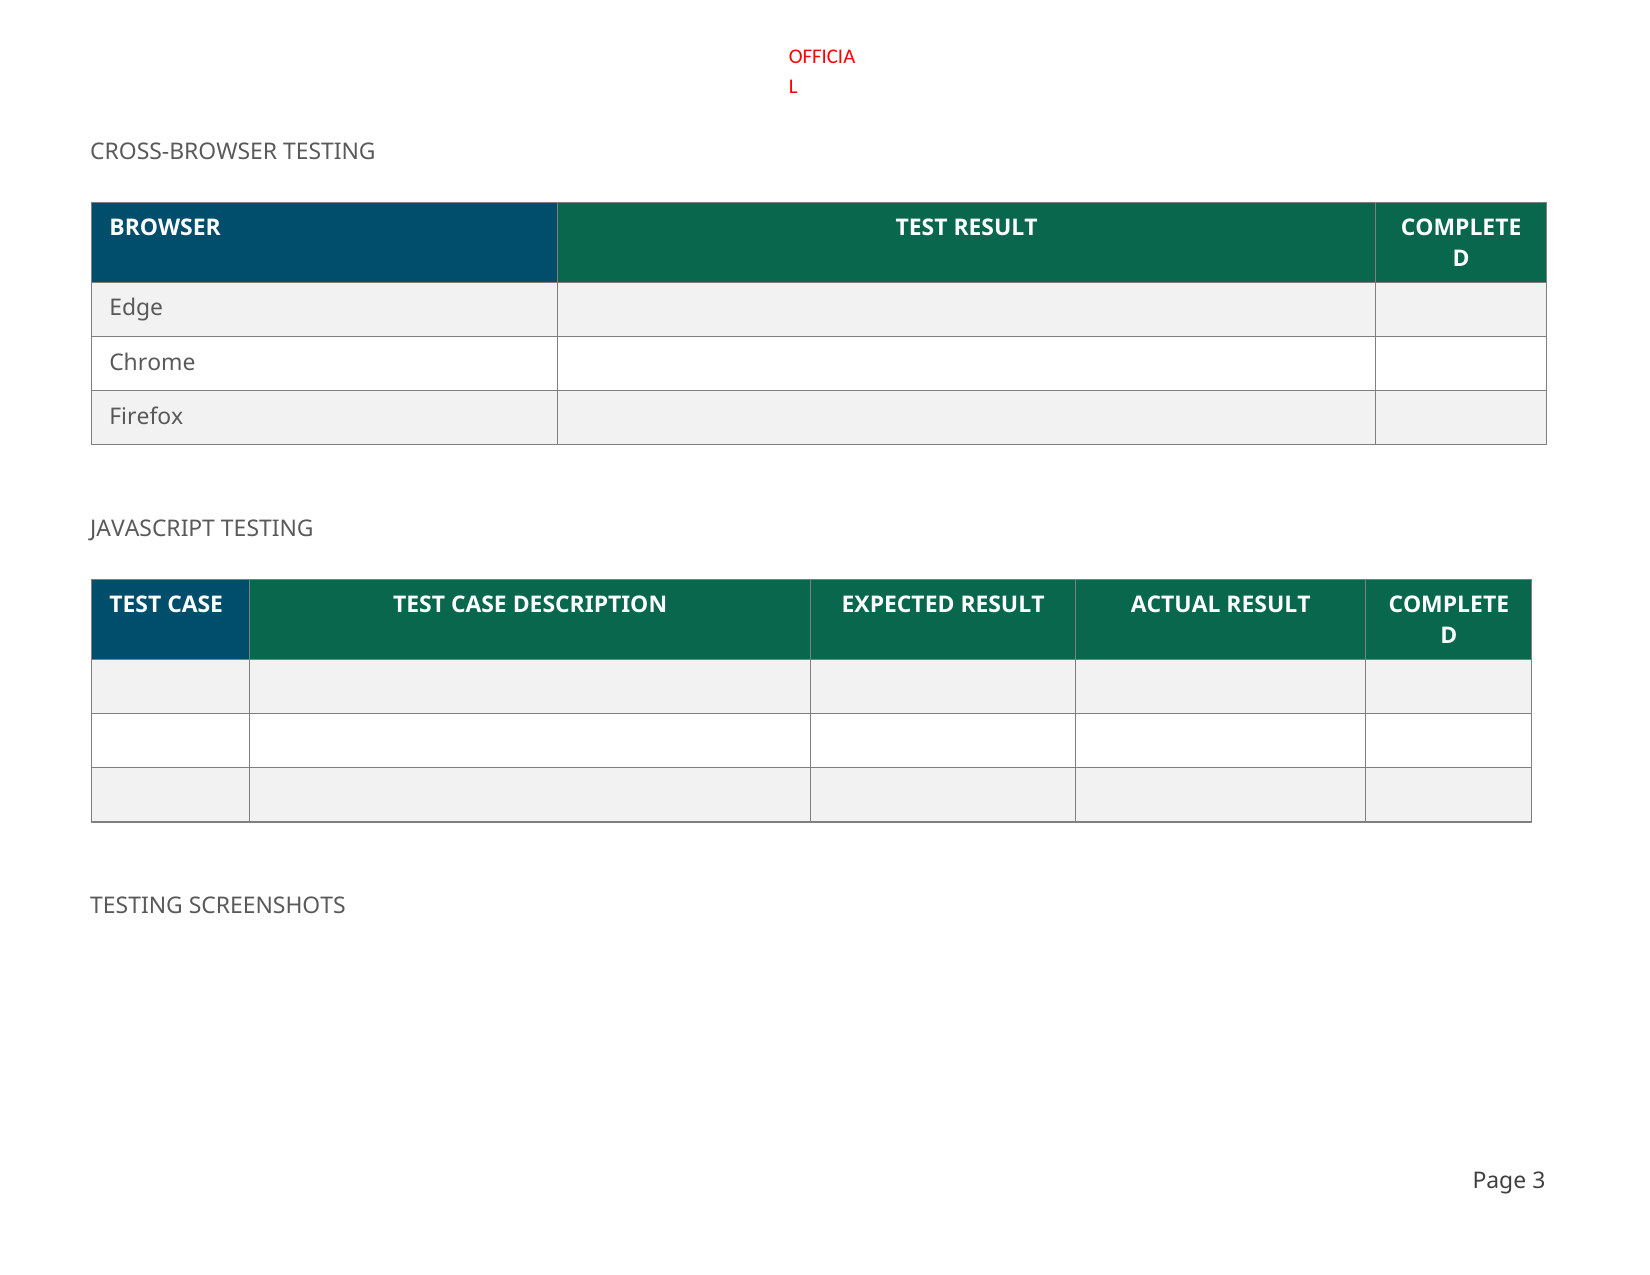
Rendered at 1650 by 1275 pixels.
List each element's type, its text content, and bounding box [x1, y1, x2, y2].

table_cell [558, 283, 1375, 336]
table_cell [92, 714, 249, 767]
table_cell Edge [92, 283, 557, 336]
table_cell [1376, 337, 1546, 390]
table_cell [1366, 768, 1531, 821]
table_cell [1376, 391, 1546, 444]
table_cell [1366, 660, 1531, 713]
table_header actual result [1076, 580, 1365, 659]
table_header test result [558, 203, 1375, 282]
table_header Completed [1366, 580, 1531, 659]
table_cell [1366, 714, 1531, 767]
table_header Browser [92, 203, 557, 282]
table_cell [811, 714, 1075, 767]
table_cell [558, 337, 1375, 390]
table_cell [1076, 714, 1365, 767]
table_cell [250, 660, 810, 713]
table_cell [811, 660, 1075, 713]
table_header Test case [92, 580, 249, 659]
text cross-browser Testing [90, 135, 1545, 166]
table_cell [92, 768, 249, 821]
text testing screenshots [90, 889, 1545, 920]
table_cell [250, 714, 810, 767]
table_cell [1076, 660, 1365, 713]
table_cell [250, 768, 810, 821]
table_cell [1376, 283, 1546, 336]
table_header Completed [1376, 203, 1546, 282]
text JavaScript Testing [90, 512, 1545, 543]
table_cell [558, 391, 1375, 444]
table_header Expected result [811, 580, 1075, 659]
table_cell [811, 768, 1075, 821]
table_cell [1076, 768, 1365, 821]
table_header Test case description [250, 580, 810, 659]
table_cell Chrome [92, 337, 557, 390]
table_cell [92, 660, 249, 713]
table_cell Firefox [92, 391, 557, 444]
